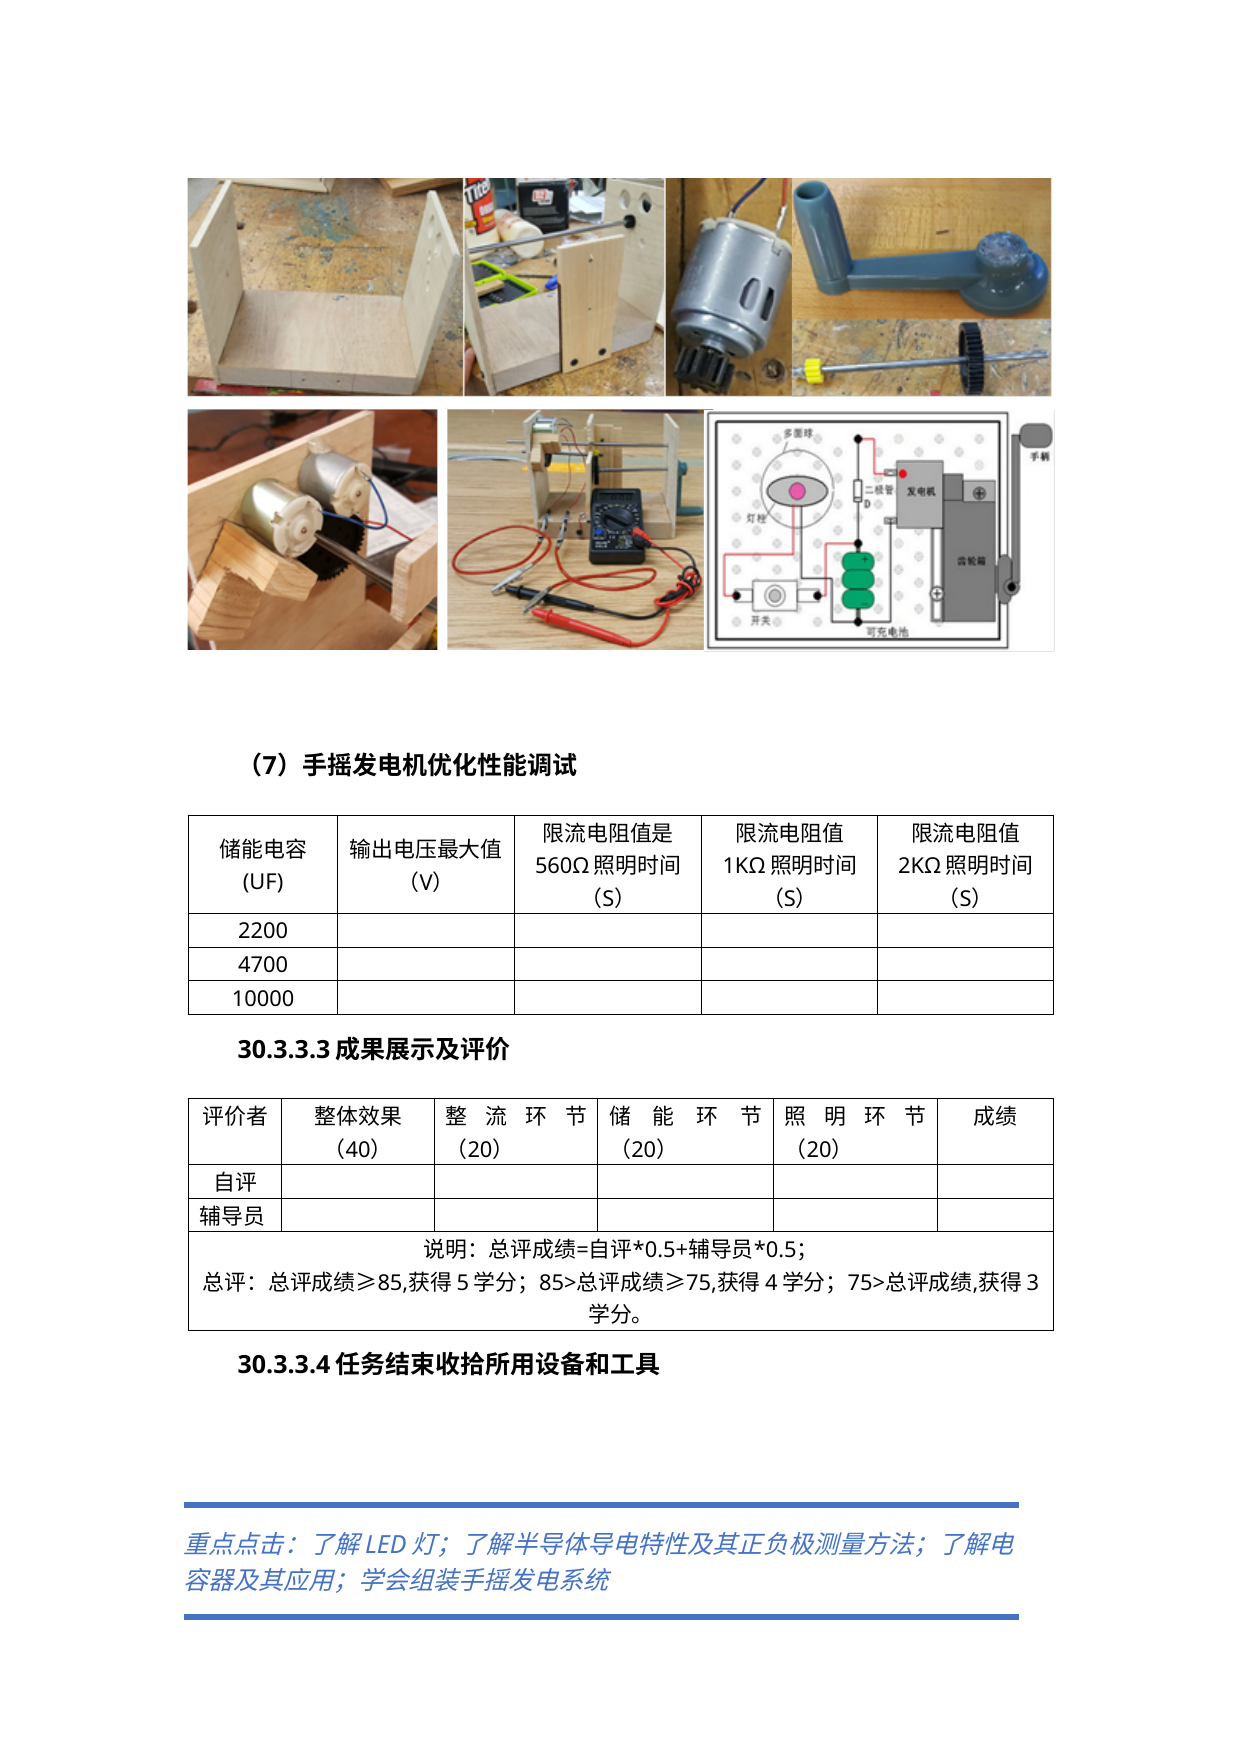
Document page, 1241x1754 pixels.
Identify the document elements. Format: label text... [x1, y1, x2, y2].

table_header 整流环节（20） [435, 1099, 597, 1164]
table_cell [702, 914, 877, 947]
table_header 限流电阻值是 560Ω照明时间（S） [515, 816, 701, 913]
text 30.3.3.4任务结束收拾所用设备和工具 [187, 1331, 1053, 1396]
table_cell [598, 1165, 773, 1197]
text 30.3.3.3成果展示及评价 [187, 1015, 1053, 1080]
table_header 评价者 [189, 1099, 281, 1164]
table_cell 4700 [189, 948, 337, 980]
table_header 成绩 [938, 1099, 1053, 1164]
table_cell 2200 [189, 914, 337, 947]
table_header 整体效果（40） [282, 1099, 434, 1164]
picture [447, 408, 1056, 653]
table_cell [878, 981, 1053, 1014]
table_cell [878, 948, 1053, 980]
table_cell [338, 914, 514, 947]
picture [187, 408, 439, 650]
table_cell [282, 1199, 434, 1231]
table_cell [598, 1199, 773, 1231]
table_cell [435, 1165, 597, 1197]
table_header 照明环节（20） [774, 1099, 937, 1164]
table_cell 自评 [189, 1165, 281, 1197]
picture [187, 178, 1053, 398]
table_cell [338, 948, 514, 980]
table_header 储能电容(UF) [189, 816, 337, 913]
table_cell [774, 1165, 937, 1197]
table_cell [938, 1199, 1053, 1231]
table_cell 辅导员 [189, 1199, 281, 1231]
table_header 限流电阻值 2KΩ照明时间（S） [878, 816, 1053, 913]
table_cell [702, 981, 877, 1014]
table_cell [282, 1165, 434, 1197]
table_header 储能环节（20） [598, 1099, 773, 1164]
table_cell [938, 1165, 1053, 1197]
table_header 输出电压最大值 （V） [338, 816, 514, 913]
table_cell 10000 [189, 981, 337, 1014]
table_cell [515, 948, 701, 980]
table_header 限流电阻值 1KΩ照明时间（S） [702, 816, 877, 913]
table_cell [878, 914, 1053, 947]
table_cell 说明：总评成绩=自评*0.5+辅导员*0.5； 总评：总评成绩≥85,获得5学分；85>总评成绩≥75,获得4学分；75>总评成绩,获得3学分。 [189, 1232, 1053, 1329]
table_cell [338, 981, 514, 1014]
table_cell [515, 981, 701, 1014]
table_cell [702, 948, 877, 980]
table_cell [515, 914, 701, 947]
table_cell [435, 1199, 597, 1231]
table_cell [774, 1199, 937, 1231]
